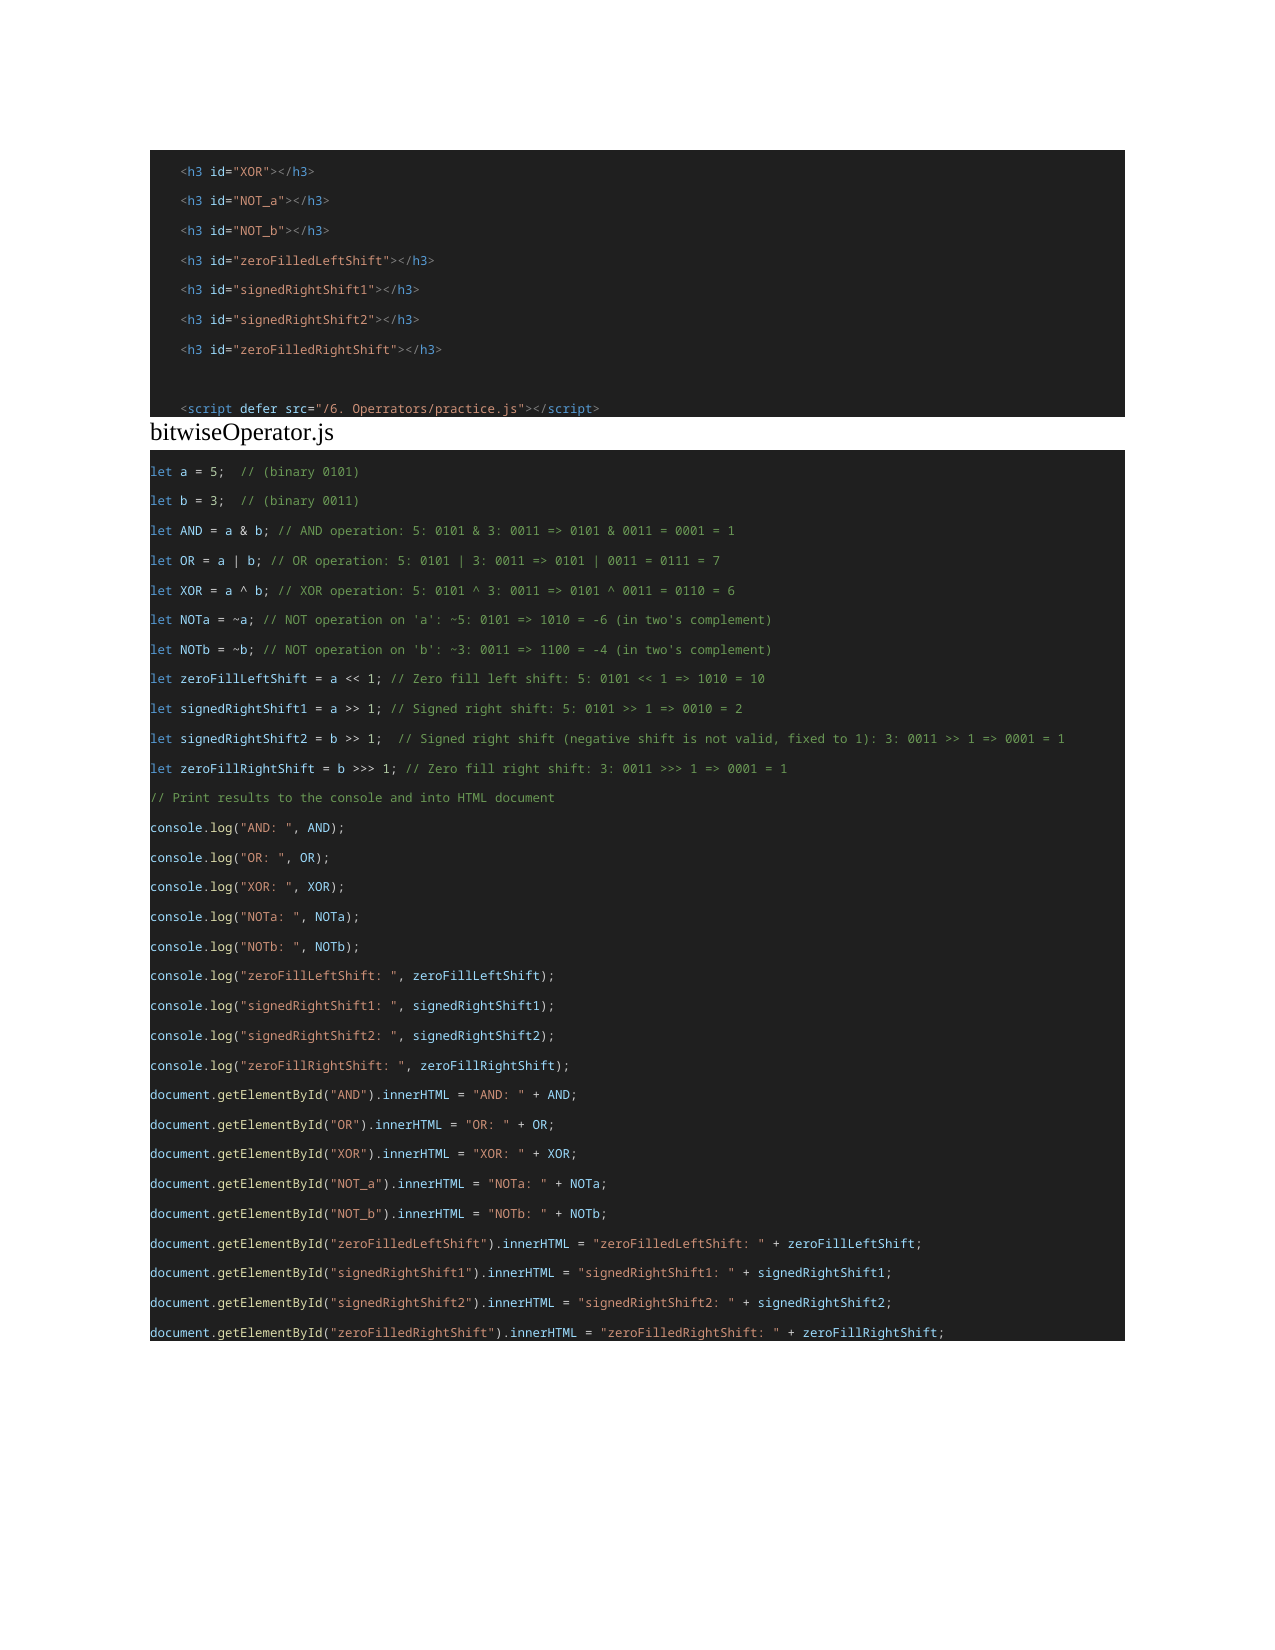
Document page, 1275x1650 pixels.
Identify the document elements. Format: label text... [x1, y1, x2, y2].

text let b = 3; // (binary 0011) [150, 480, 1125, 509]
text document.getElementById("signedRightShift1").innerHTML = "signedRightShift1: " + signedRightShift1; [150, 1252, 1125, 1281]
text let XOR = a ^ b; // XOR operation: 5: 0101 ^ 3: 0011 => 0101 ^ 0011 = 0110 = 6 [150, 569, 1125, 599]
text console.log("OR: ", OR); [150, 836, 1125, 866]
text <h3 id="signedRightShift2"></h3> [150, 298, 1125, 328]
text console.log("AND: ", AND); [150, 806, 1125, 836]
text document.getElementById("NOT_b").innerHTML = "NOTb: " + NOTb; [150, 1192, 1125, 1222]
text console.log("XOR: ", XOR); [150, 866, 1125, 896]
text document.getElementById("AND").innerHTML = "AND: " + AND; [150, 1074, 1125, 1103]
text document.getElementById("OR").innerHTML = "OR: " + OR; [150, 1103, 1125, 1133]
text let signedRightShift2 = b >> 1; // Signed right shift (negative shift is not valid, fixed to 1): 3: 0011 >> 1 => 0001 = 1 [150, 717, 1125, 747]
text let zeroFillLeftShift = a << 1; // Zero fill left shift: 5: 0101 << 1 => 1010 = 10 [150, 658, 1125, 688]
text document.getElementById("zeroFilledLeftShift").innerHTML = "zeroFilledLeftShift: " + zeroFillLeftShift; [150, 1222, 1125, 1252]
text let OR = a | b; // OR operation: 5: 0101 | 3: 0011 => 0101 | 0011 = 0111 = 7 [150, 539, 1125, 569]
text let NOTa = ~a; // NOT operation on 'a': ~5: 0101 => 1010 = -6 (in two's complement) [150, 599, 1125, 628]
text <h3 id="zeroFilledRightShift"></h3> [150, 328, 1125, 358]
text <h3 id="NOT_b"></h3> [150, 209, 1125, 239]
text document.getElementById("XOR").innerHTML = "XOR: " + XOR; [150, 1133, 1125, 1163]
text let AND = a & b; // AND operation: 5: 0101 & 3: 0011 => 0101 & 0011 = 0001 = 1 [150, 509, 1125, 539]
text let zeroFillRightShift = b >>> 1; // Zero fill right shift: 3: 0011 >>> 1 => 0001 = 1 [150, 747, 1125, 777]
text <script defer src="/6. Operrators/practice.js"></script> [150, 387, 1125, 417]
text let signedRightShift1 = a >> 1; // Signed right shift: 5: 0101 >> 1 => 0010 = 2 [150, 688, 1125, 717]
text let a = 5; // (binary 0101) [150, 450, 1125, 480]
text <h3 id="signedRightShift1"></h3> [150, 269, 1125, 298]
text // Print results to the console and into HTML document [150, 777, 1125, 806]
text console.log("signedRightShift1: ", signedRightShift1); [150, 984, 1125, 1014]
text console.log("signedRightShift2: ", signedRightShift2); [150, 1014, 1125, 1044]
text console.log("zeroFillLeftShift: ", zeroFillLeftShift); [150, 955, 1125, 984]
text document.getElementById("signedRightShift2").innerHTML = "signedRightShift2: " + signedRightShift2; [150, 1281, 1125, 1311]
text <h3 id="zeroFilledLeftShift"></h3> [150, 239, 1125, 269]
text <h3 id="XOR"></h3> [150, 150, 1125, 180]
text let NOTb = ~b; // NOT operation on 'b': ~3: 0011 => 1100 = -4 (in two's complement) [150, 628, 1125, 658]
text console.log("NOTb: ", NOTb); [150, 925, 1125, 955]
text console.log("NOTa: ", NOTa); [150, 896, 1125, 925]
text <h3 id="NOT_a"></h3> [150, 180, 1125, 209]
text bitwiseOperator.js [150, 417, 1125, 446]
text document.getElementById("zeroFilledRightShift").innerHTML = "zeroFilledRightShift: " + zeroFillRightShift; [150, 1311, 1125, 1341]
text console.log("zeroFillRightShift: ", zeroFillRightShift); [150, 1044, 1125, 1074]
text document.getElementById("NOT_a").innerHTML = "NOTa: " + NOTa; [150, 1163, 1125, 1192]
